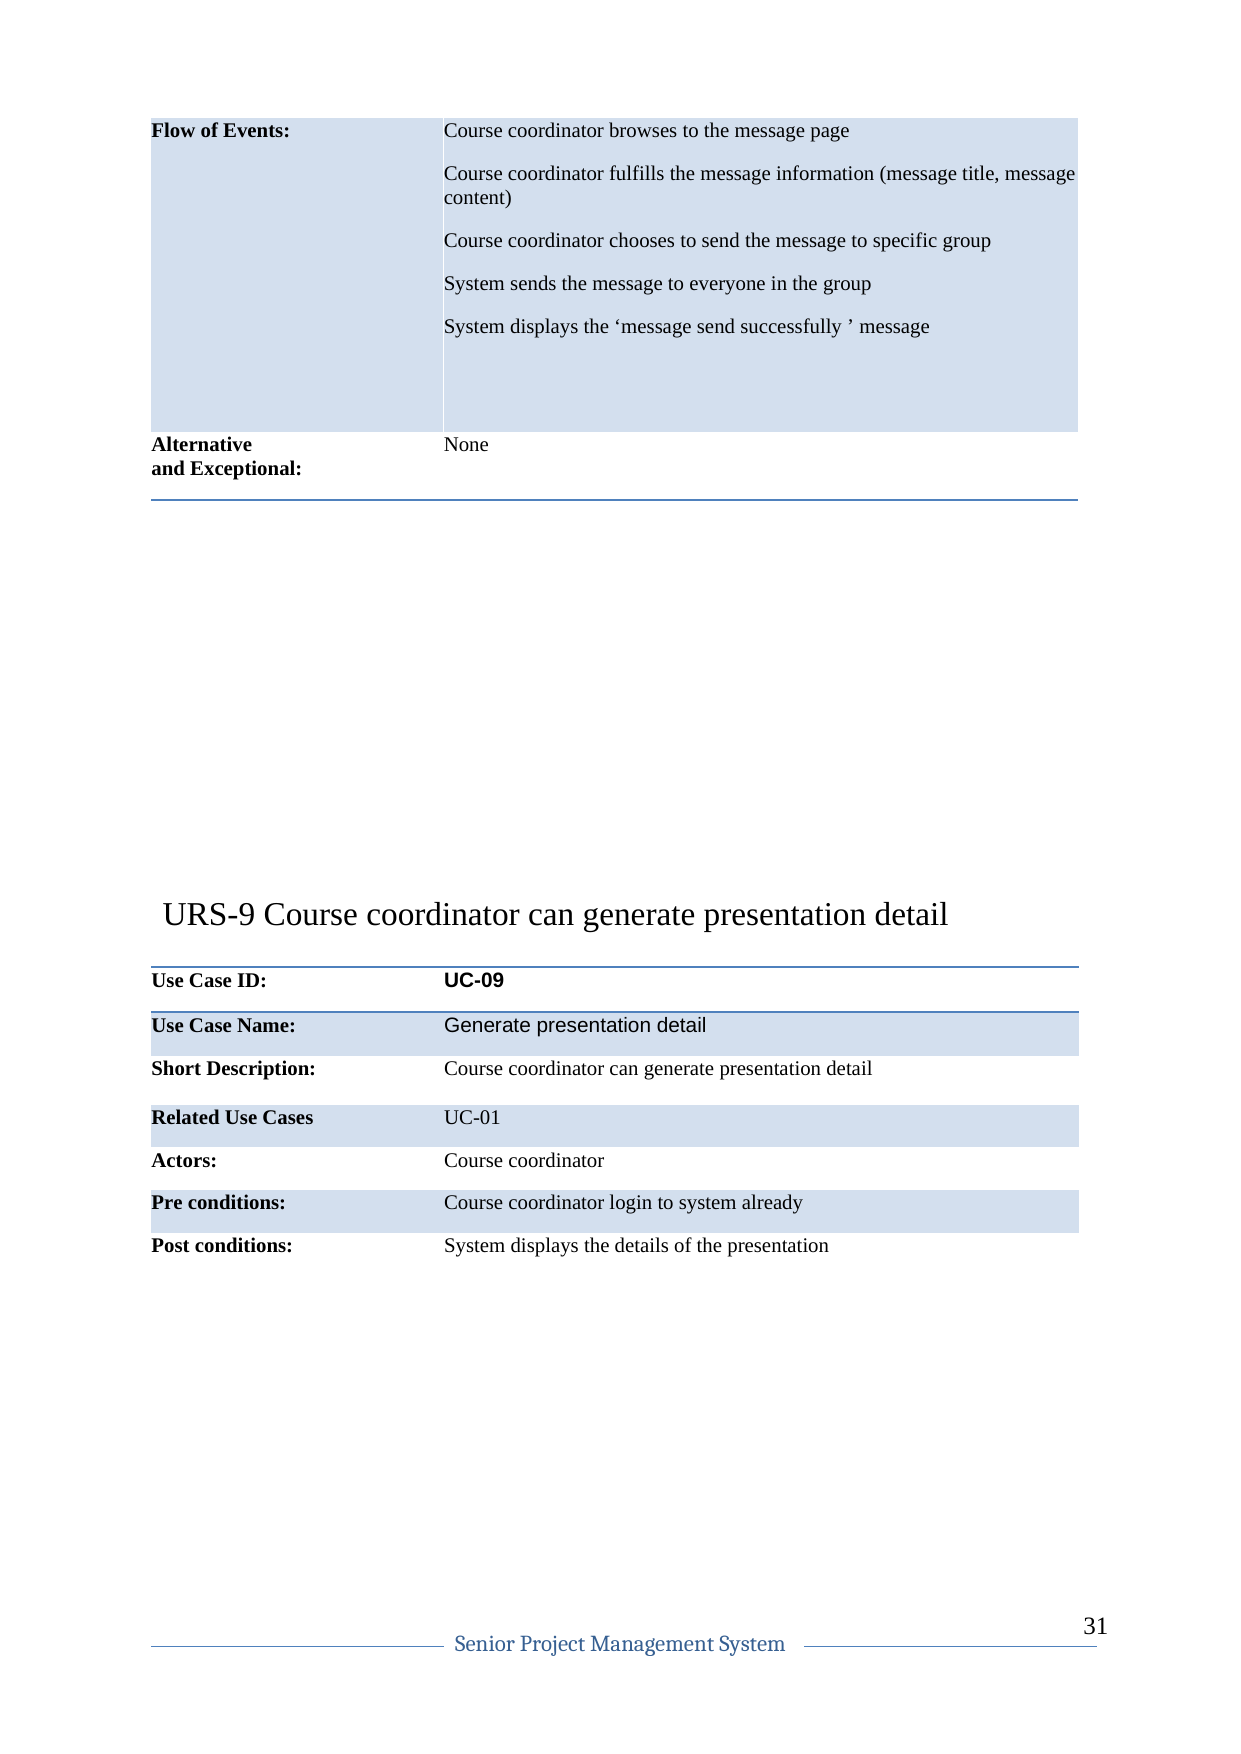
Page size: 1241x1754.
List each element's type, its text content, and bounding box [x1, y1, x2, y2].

table_cell Pre conditions: [151, 1190, 444, 1233]
table_cell Course coordinator browses to the message page Course coordinator fulfills the message information (message title, message content) Course coordinator chooses to send the message to specific group System sends the message to everyone in the group System displays the ‘message send successfully ’ message [444, 118, 1078, 432]
table_cell Actors: [151, 1148, 444, 1190]
text URS-9 Course coordinator can generate presentation detail [162, 894, 1108, 932]
table_cell System displays the details of the presentation [444, 1233, 1079, 1277]
table_header UC-09 [444, 968, 1079, 1011]
table_header Use Case ID: [151, 968, 444, 1011]
table_cell Generate presentation detail [444, 1013, 1079, 1056]
table_cell Short Description: [151, 1056, 444, 1105]
table_cell Post conditions: [151, 1233, 444, 1277]
table_cell Course coordinator [444, 1148, 1079, 1190]
table_cell UC-01 [444, 1105, 1079, 1147]
table_cell Course coordinator can generate presentation detail [444, 1056, 1079, 1105]
table_cell Use Case Name: [151, 1013, 444, 1056]
table_cell Alternative and Exceptional: [151, 432, 443, 499]
table_cell Flow of Events: [151, 118, 443, 432]
table_cell None [444, 432, 1078, 499]
table_cell Related Use Cases [151, 1105, 444, 1147]
table_cell Course coordinator login to system already [444, 1190, 1079, 1233]
